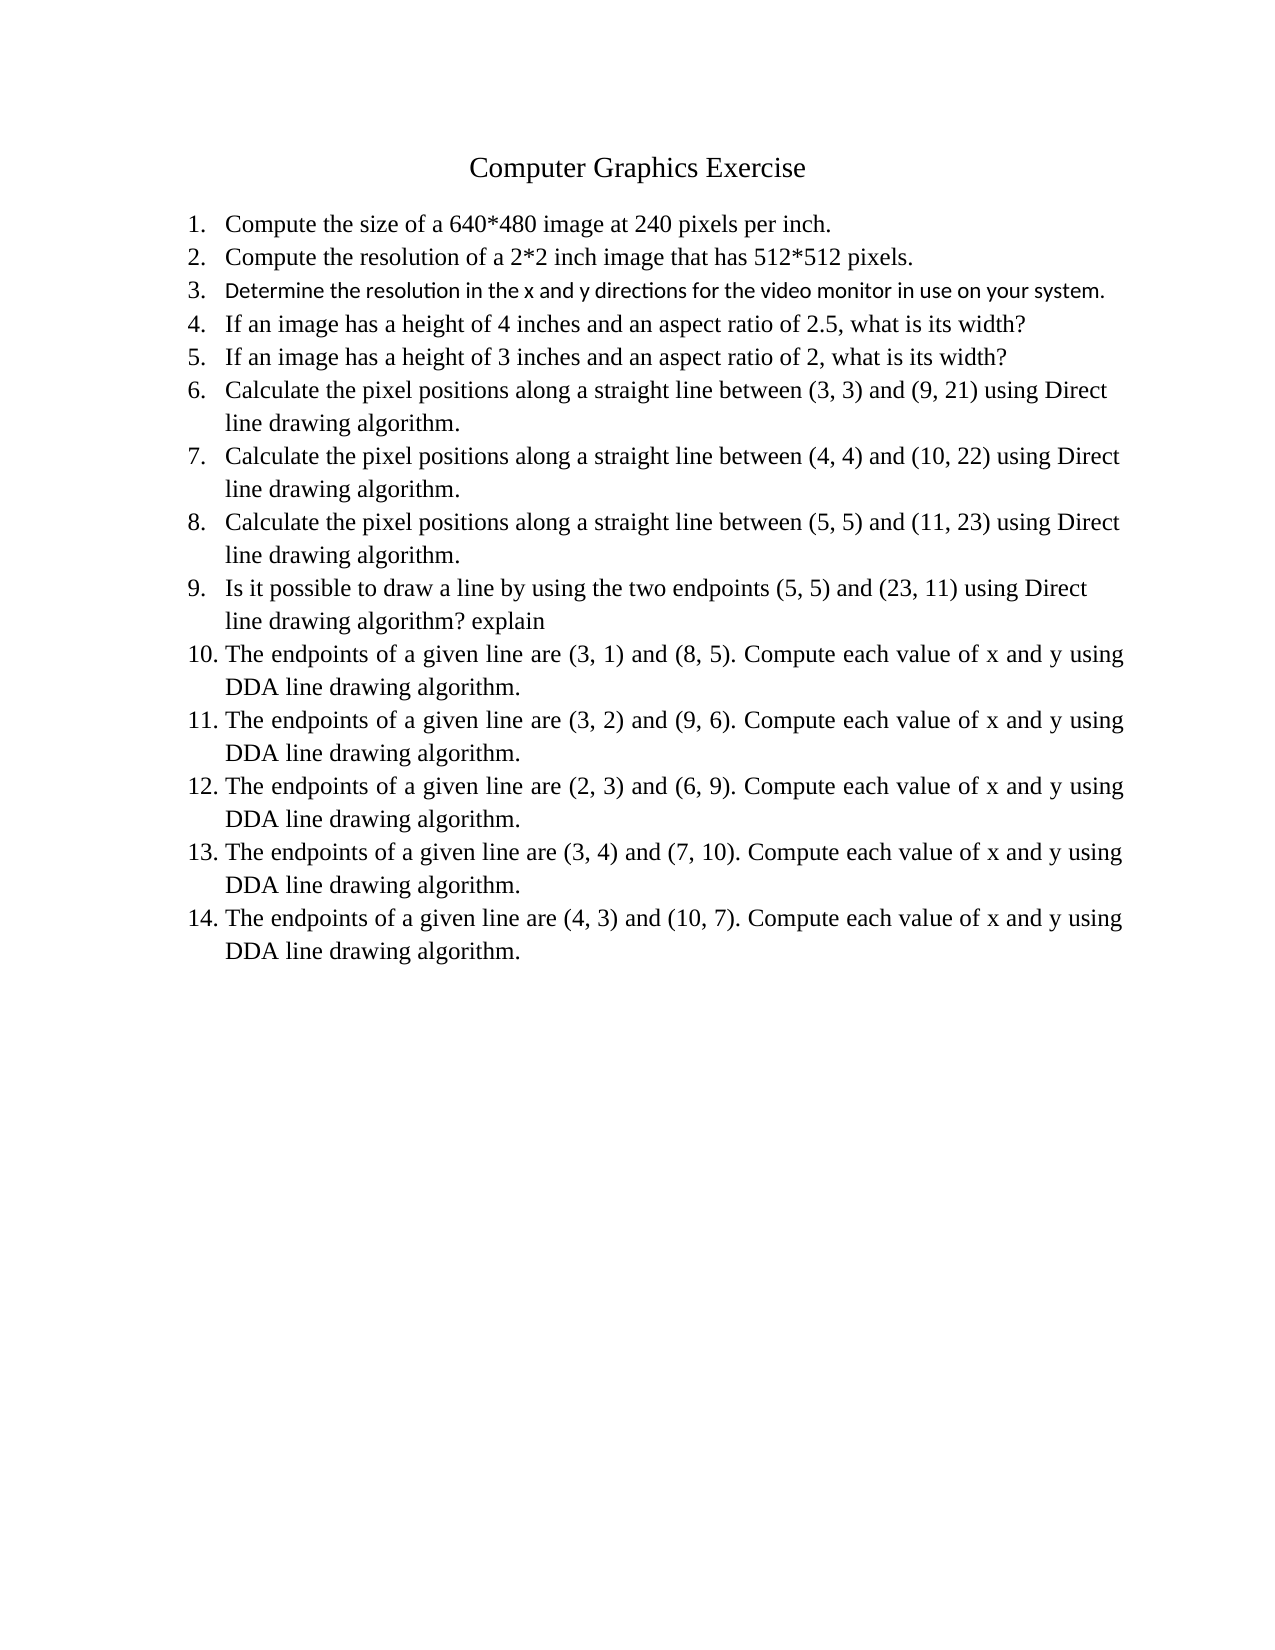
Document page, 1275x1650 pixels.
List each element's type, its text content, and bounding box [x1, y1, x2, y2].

list The endpoints of a given line are (4, 3) and (10, 7). Compute each value of x and y using DDA line drawing algorithm. [187, 903, 1125, 965]
list The endpoints of a given line are (3, 2) and (9, 6). Compute each value of x and y using DDA line drawing algorithm. [187, 705, 1125, 767]
list Calculate the pixel positions along a straight line between (3, 3) and (9, 21) using Direct line drawing algorithm. [187, 375, 1125, 437]
list The endpoints of a given line are (3, 1) and (8, 5). Compute each value of x and y using DDA line drawing algorithm. [187, 639, 1125, 701]
list Calculate the pixel positions along a straight line between (4, 4) and (10, 22) using Direct line drawing algorithm. [187, 441, 1125, 503]
list The endpoints of a given line are (3, 4) and (7, 10). Compute each value of x and y using DDA line drawing algorithm. [187, 837, 1125, 899]
list The endpoints of a given line are (2, 3) and (6, 9). Compute each value of x and y using DDA line drawing algorithm. [187, 771, 1125, 833]
list Calculate the pixel positions along a straight line between (5, 5) and (11, 23) using Direct line drawing algorithm. [187, 507, 1125, 569]
list Compute the size of a 640*480 image at 240 pixels per inch. [187, 209, 1125, 238]
list Is it possible to draw a line by using the two endpoints (5, 5) and (23, 11) using Direct line drawing algorithm? explain [187, 573, 1125, 635]
list Compute the resolution of a 2*2 inch image that has 512*512 pixels. [187, 242, 1125, 271]
list Determine the resolution in the x and y directions for the video monitor in use on your system. [187, 275, 1125, 304]
list If an image has a height of 4 inches and an aspect ratio of 2.5, what is its width? [187, 309, 1125, 337]
text Computer Graphics Exercise [150, 150, 1125, 183]
list If an image has a height of 3 inches and an aspect ratio of 2, what is its width? [187, 342, 1125, 371]
